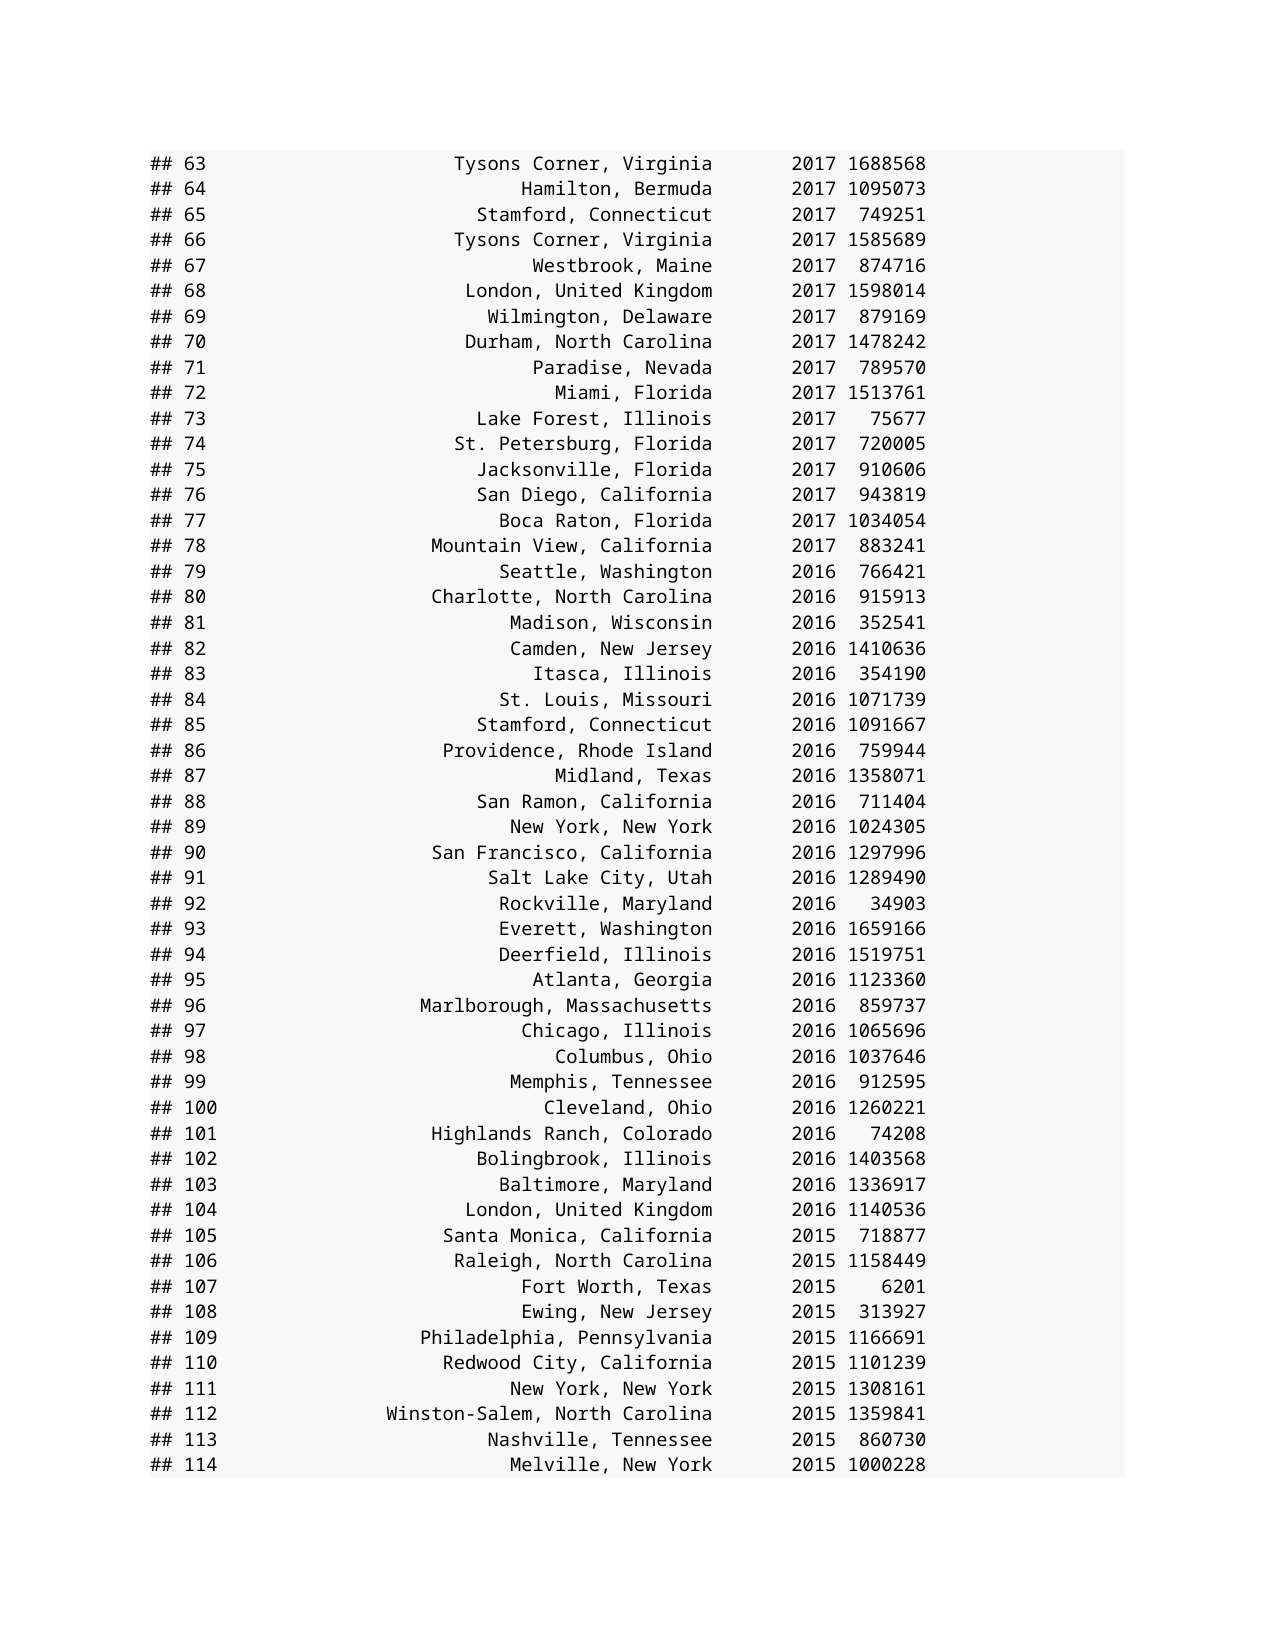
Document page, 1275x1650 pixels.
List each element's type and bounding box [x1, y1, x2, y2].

text [150, 150, 1125, 1477]
